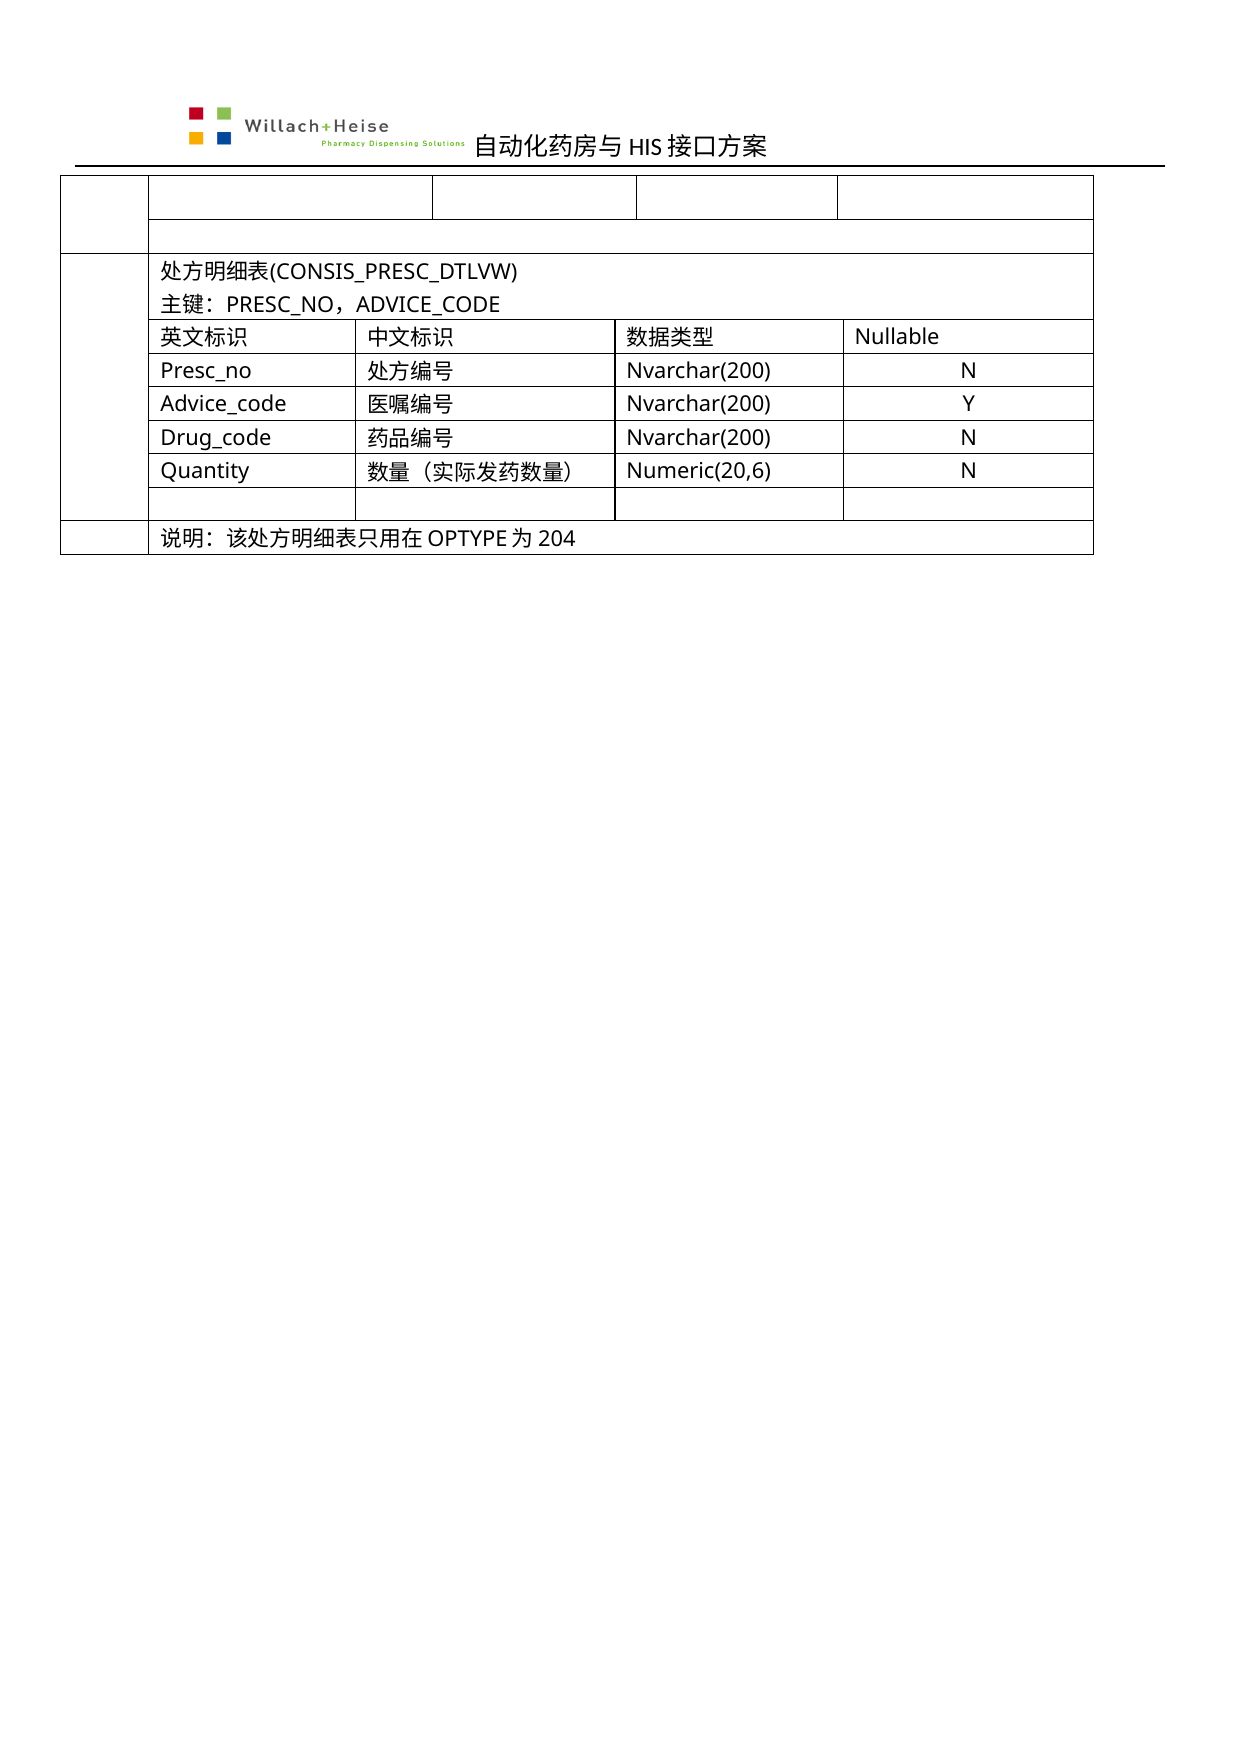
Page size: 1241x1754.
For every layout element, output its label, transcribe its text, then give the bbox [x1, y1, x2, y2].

table_cell 中文标识 [356, 320, 614, 352]
table_cell Presc_no [149, 354, 355, 386]
table_cell 药品编号 [356, 421, 614, 453]
table_cell 处方明细表(CONSIS_PRESC_DTLVW) 主键：PRESC_NO，ADVICE_CODE [149, 254, 1093, 319]
table_cell [61, 521, 148, 554]
table_cell Advice_code [149, 387, 355, 419]
table_cell [637, 176, 837, 219]
table_cell Quantity [149, 454, 355, 487]
table_cell Nvarchar(200) [616, 354, 843, 386]
table_cell [149, 176, 432, 219]
table_cell 医嘱编号 [356, 387, 614, 419]
table_cell 说明：该处方明细表只用在OPTYPE为204 [149, 521, 1093, 554]
table_cell Drug_code [149, 421, 355, 453]
table_cell Nvarchar(200) [616, 387, 843, 419]
table_cell [61, 254, 148, 520]
table_cell [149, 488, 355, 520]
table_cell [149, 220, 1093, 253]
table_cell 处方编号 [356, 354, 614, 386]
table_cell Nullable [844, 320, 1093, 352]
table_cell 数量（实际发药数量） [356, 454, 614, 487]
table_cell Y [844, 387, 1093, 419]
table_cell N [844, 354, 1093, 386]
table_cell [844, 488, 1093, 520]
table_cell [356, 488, 614, 520]
table_cell 数据类型 [616, 320, 843, 352]
table_cell 英文标识 [149, 320, 355, 352]
table_cell [838, 176, 1093, 219]
table_cell Numeric(20,6) [616, 454, 843, 487]
picture [187, 88, 472, 156]
table_cell Nvarchar(200) [616, 421, 843, 453]
table_cell [433, 176, 636, 219]
table_cell [616, 488, 843, 520]
table_cell N [844, 454, 1093, 487]
table_cell N [844, 421, 1093, 453]
